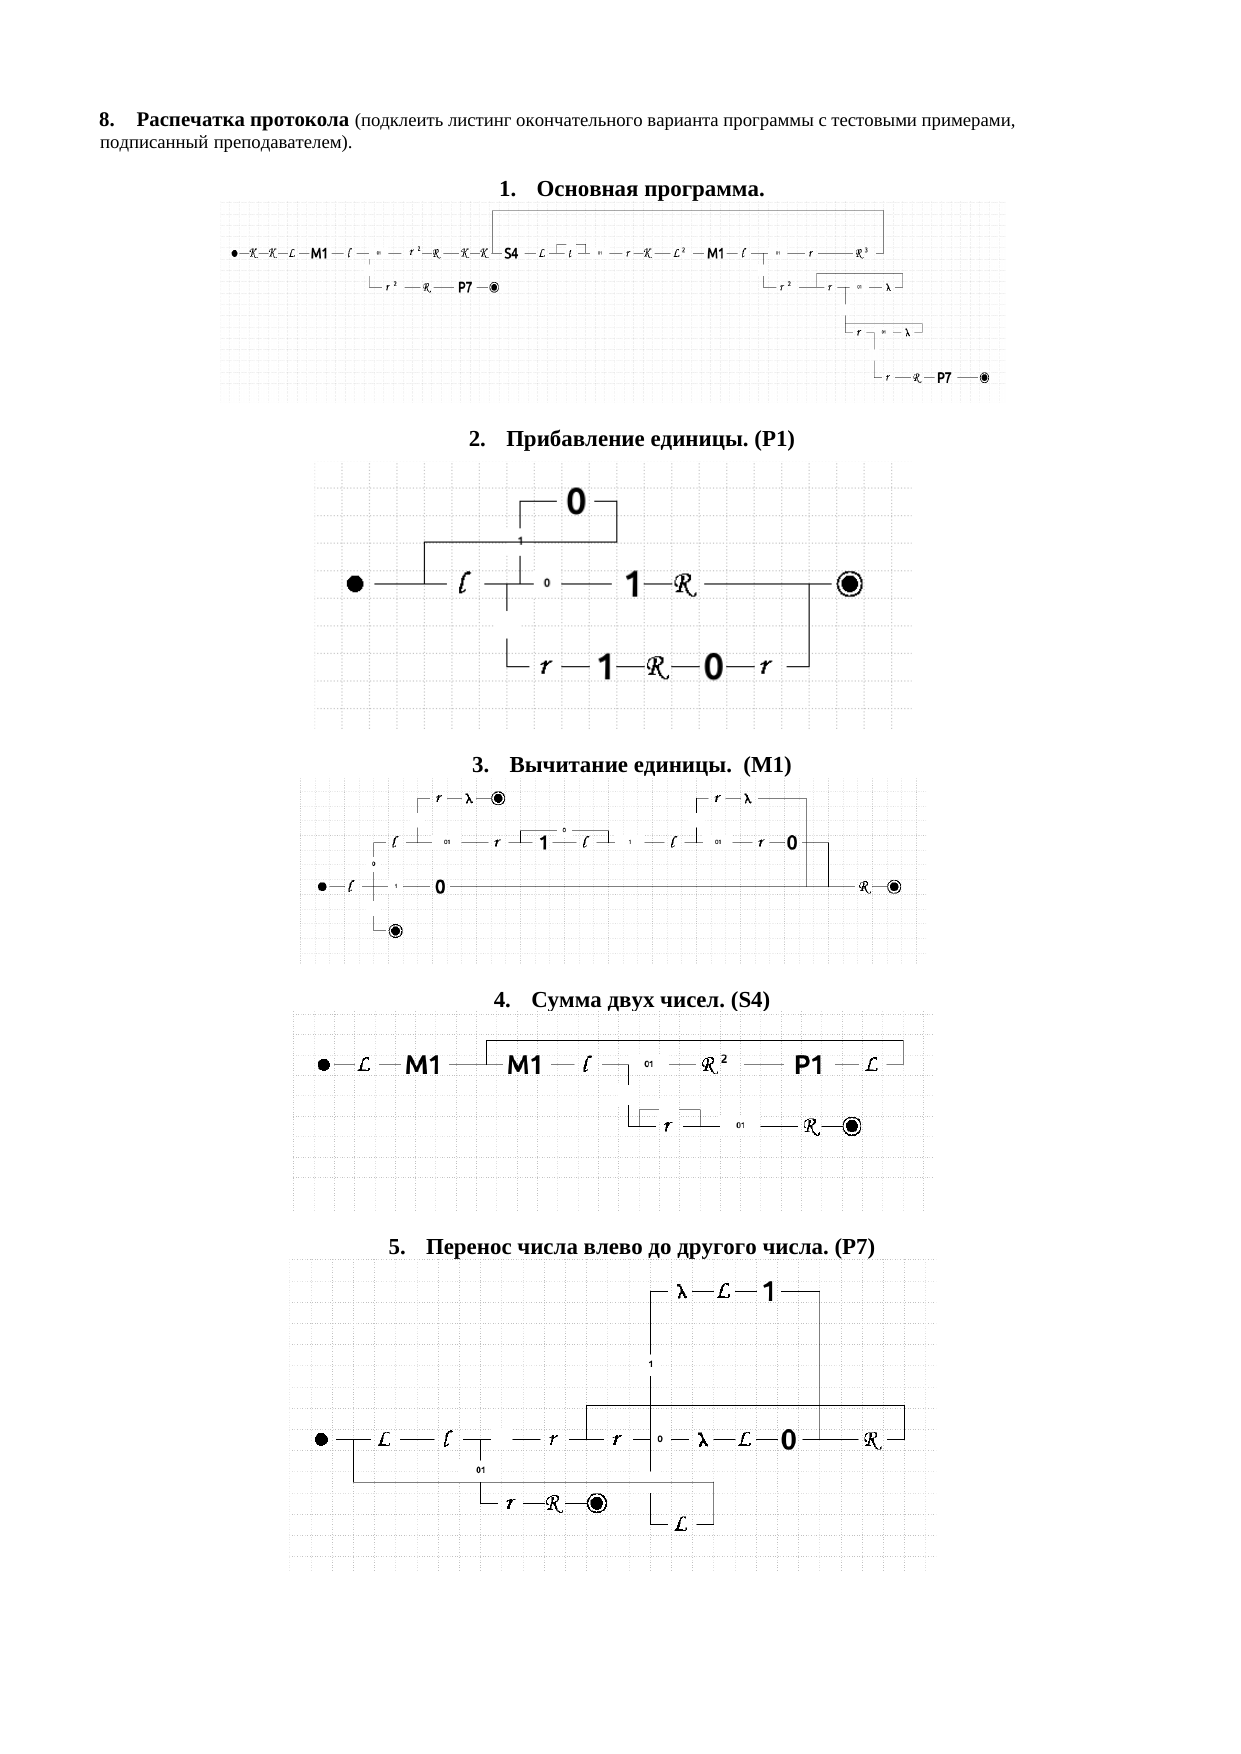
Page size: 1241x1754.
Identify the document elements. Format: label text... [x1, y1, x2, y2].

list Прибавление единицы. (P1) [136, 427, 1127, 451]
list Распечатка протокола (подклеить листинг окончательного варианта программы с тестовыми примерами, подписанный преподавателем). [99, 109, 1127, 153]
picture [293, 1011, 933, 1212]
picture [289, 1259, 937, 1572]
picture [300, 777, 927, 964]
list Перенос числа влево до другого числа. (P7) [136, 1235, 1127, 1259]
picture [314, 461, 912, 729]
list Сумма двух чисел. (S4) [136, 988, 1127, 1012]
list Вычитание единицы. (M1) [136, 753, 1127, 777]
list Основная программа. [136, 177, 1127, 201]
picture [220, 201, 1006, 403]
